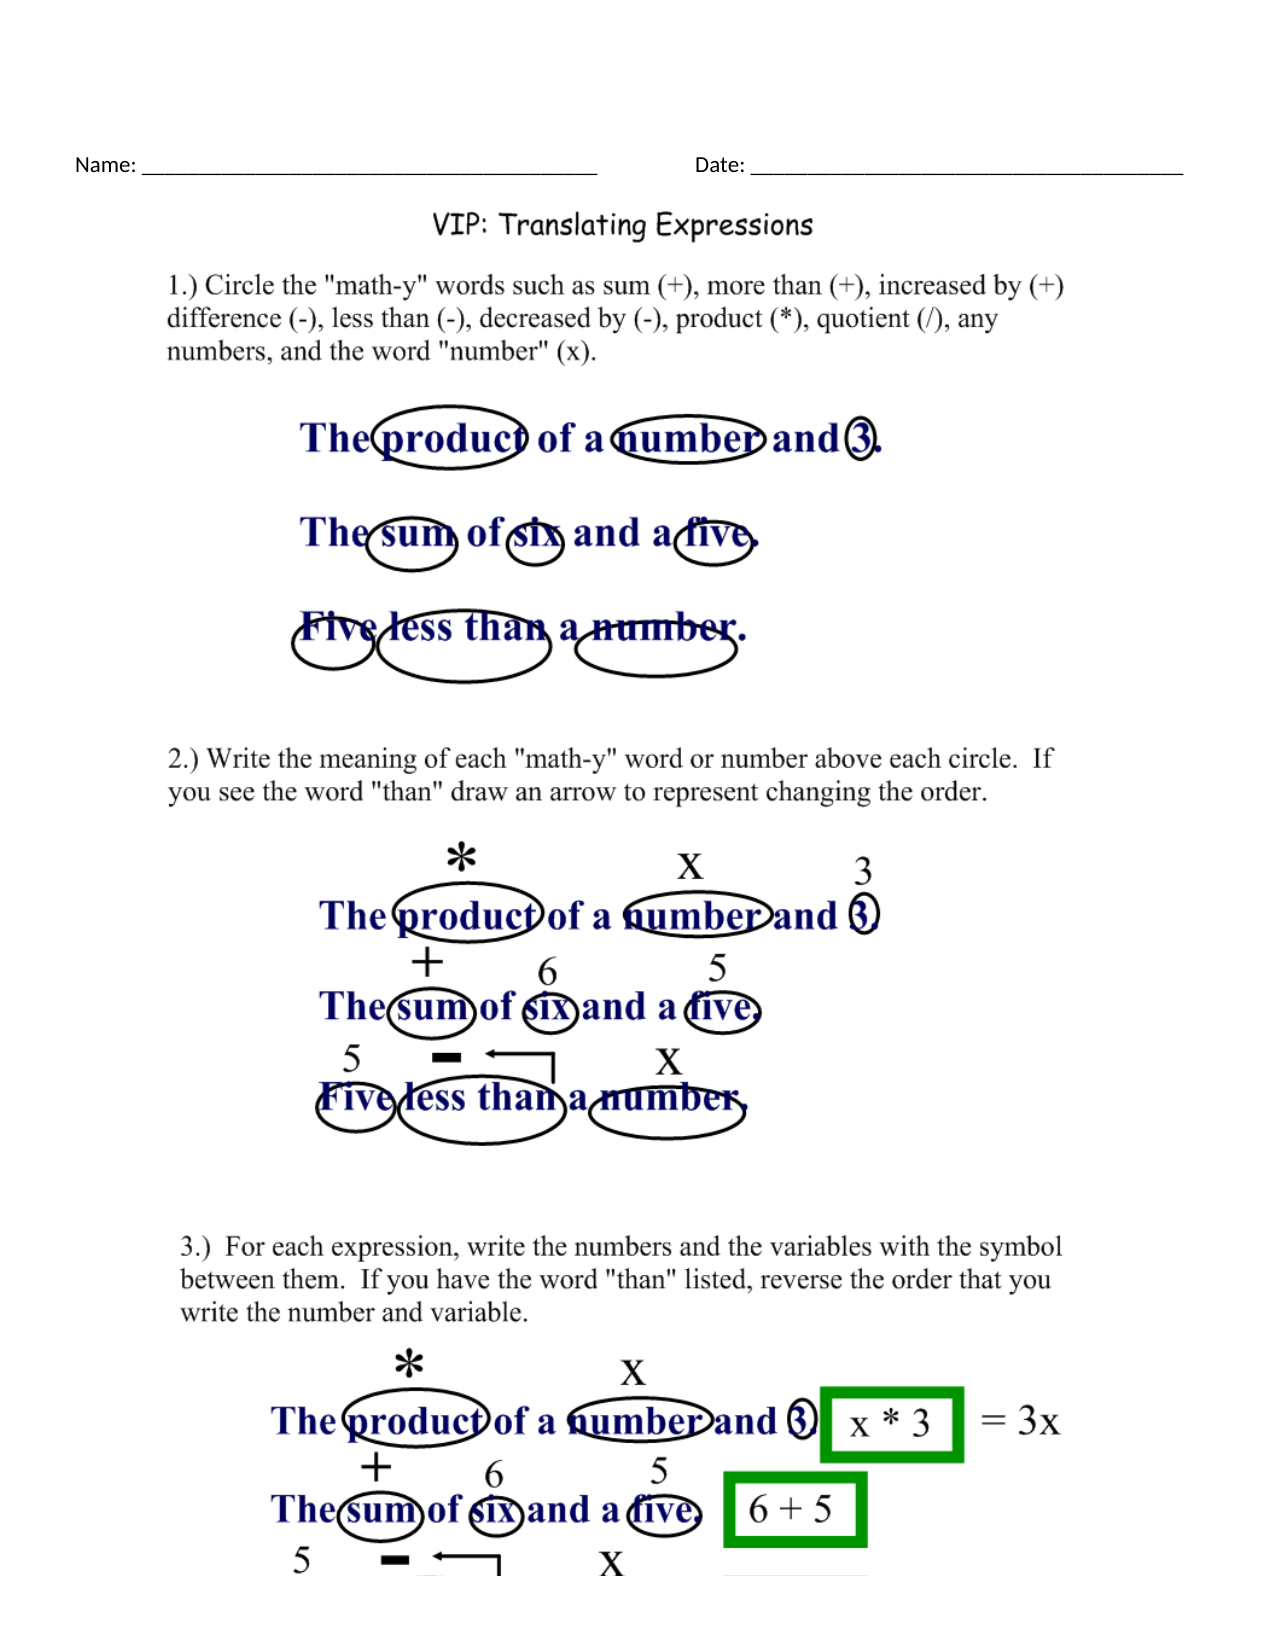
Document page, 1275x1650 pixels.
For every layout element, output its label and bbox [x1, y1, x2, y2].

picture [105, 206, 1170, 1576]
